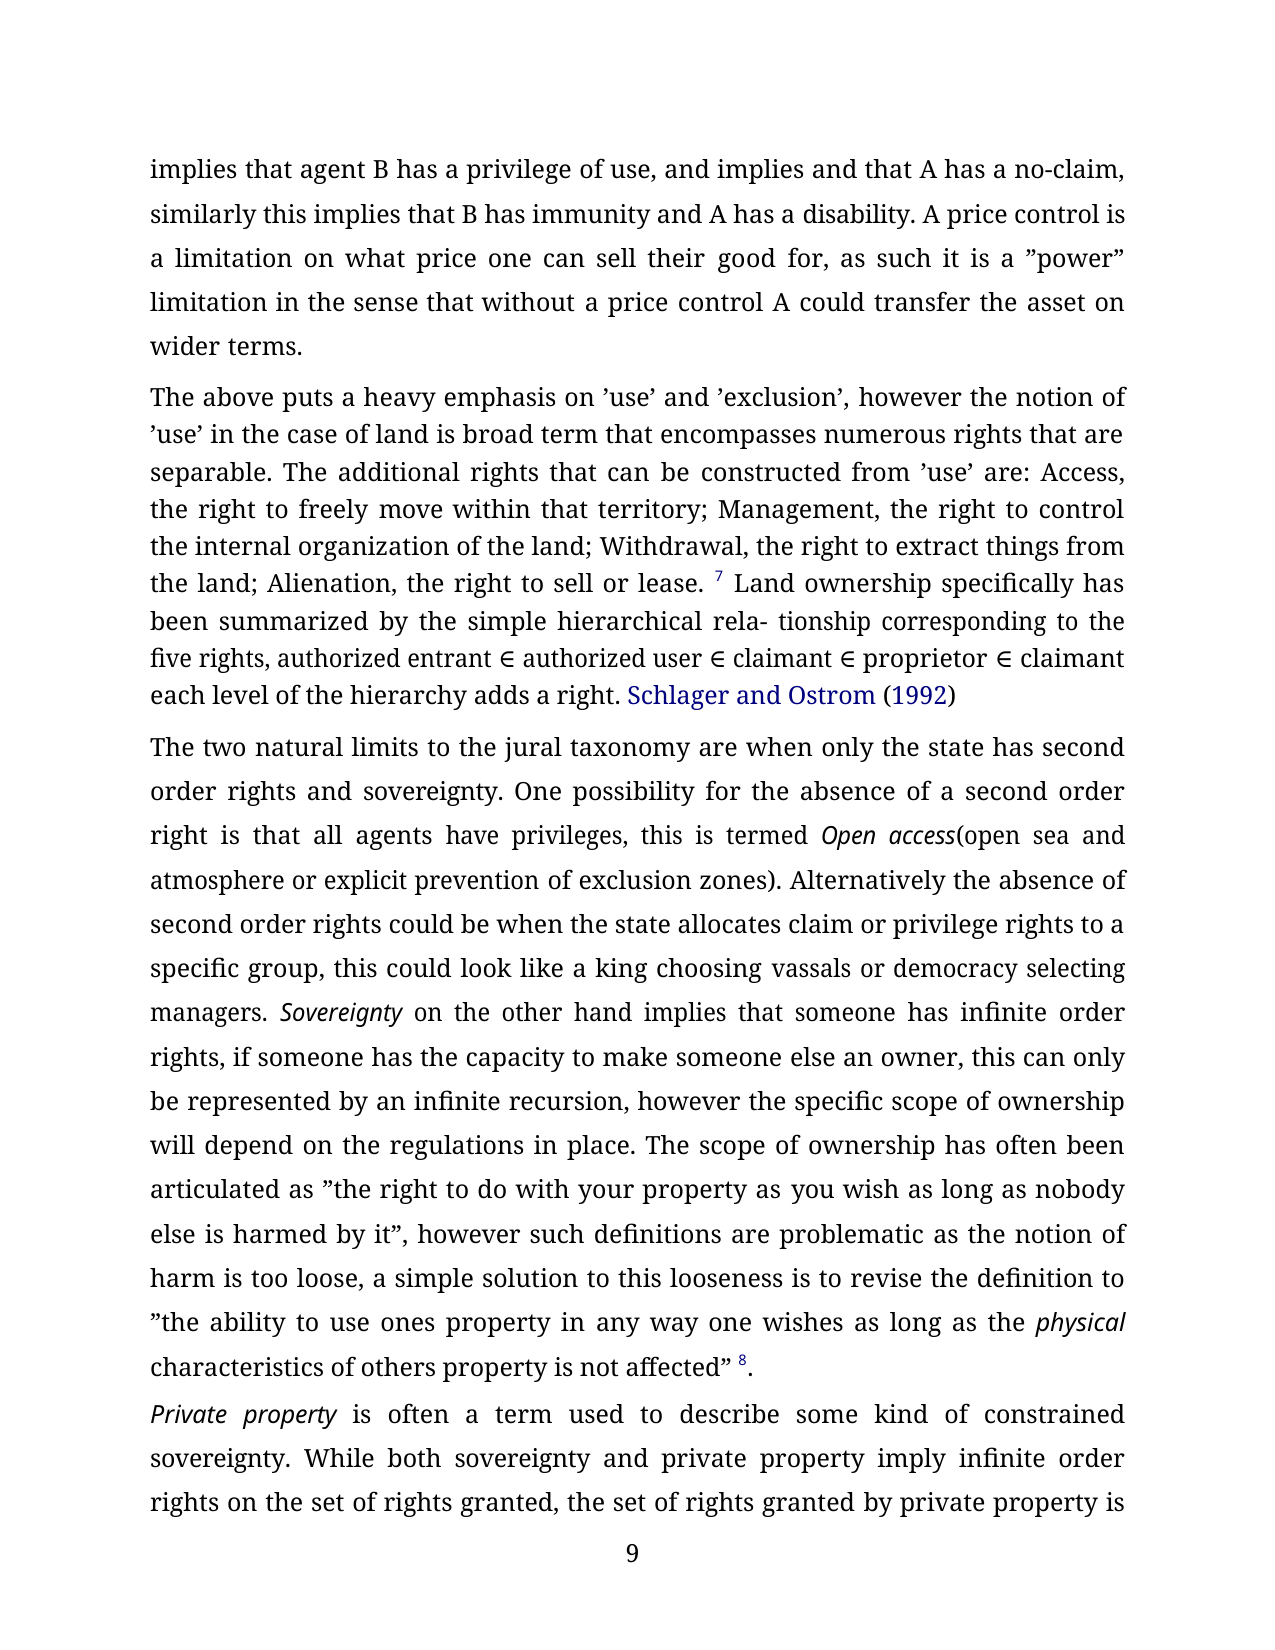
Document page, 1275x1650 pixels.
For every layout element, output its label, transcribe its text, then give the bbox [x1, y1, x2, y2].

text implies that agent B has a privilege of use, and implies and that A has a no-claim, similarly this implies that B has immunity and A has a disability. A price control is a limitation on what price one can sell their good for, as such it is a ”power” limitation in the sense that without a price control A could transfer the asset on wider terms. [150, 152, 1125, 363]
text The above puts a heavy emphasis on ’use’ and ’exclusion’, however the notion of ’use’ in the case of land is broad term that encompasses numerous rights that are separable. The additional rights that can be constructed from ’use’ are: Access, the right to freely move within that territory; Management, the right to control the internal organization of the land; Withdrawal, the right to extract things from the land; Alienation, the right to sell or lease. 7 Land ownership specifically has been summarized by the simple hierarchical rela- tionship corresponding to the five rights, authorized entrant ∈ authorized user ∈ claimant ∈ proprietor ∈ claimant each level of the hierarchy adds a right. Schlager and Ostrom (1992) [150, 377, 1125, 712]
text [150, 1397, 1125, 1518]
text The two natural limits to the jural taxonomy are when only the state has second order rights and sovereignty. One possibility for the absence of a second order right is that all agents have privileges, this is termed Open access(open sea and atmosphere or explicit prevention of exclusion zones). Alternatively the absence of second order rights could be when the state allocates claim or privilege rights to a specific group, this could look like a king choosing vassals or democracy selecting managers. Sovereignty on the other hand implies that someone has infinite order rights, if someone has the capacity to make someone else an owner, this can only be represented by an infinite recursion, however the specific scope of ownership will depend on the regulations in place. The scope of ownership has often been articulated as ”the right to do with your property as you wish as long as nobody else is harmed by it”, however such definitions are problematic as the notion of harm is too loose, a simple solution to this looseness is to revise the definition to ”the ability to use ones property in any way one wishes as long as the physical characteristics of others property is not affected” 8. [150, 729, 1125, 1383]
